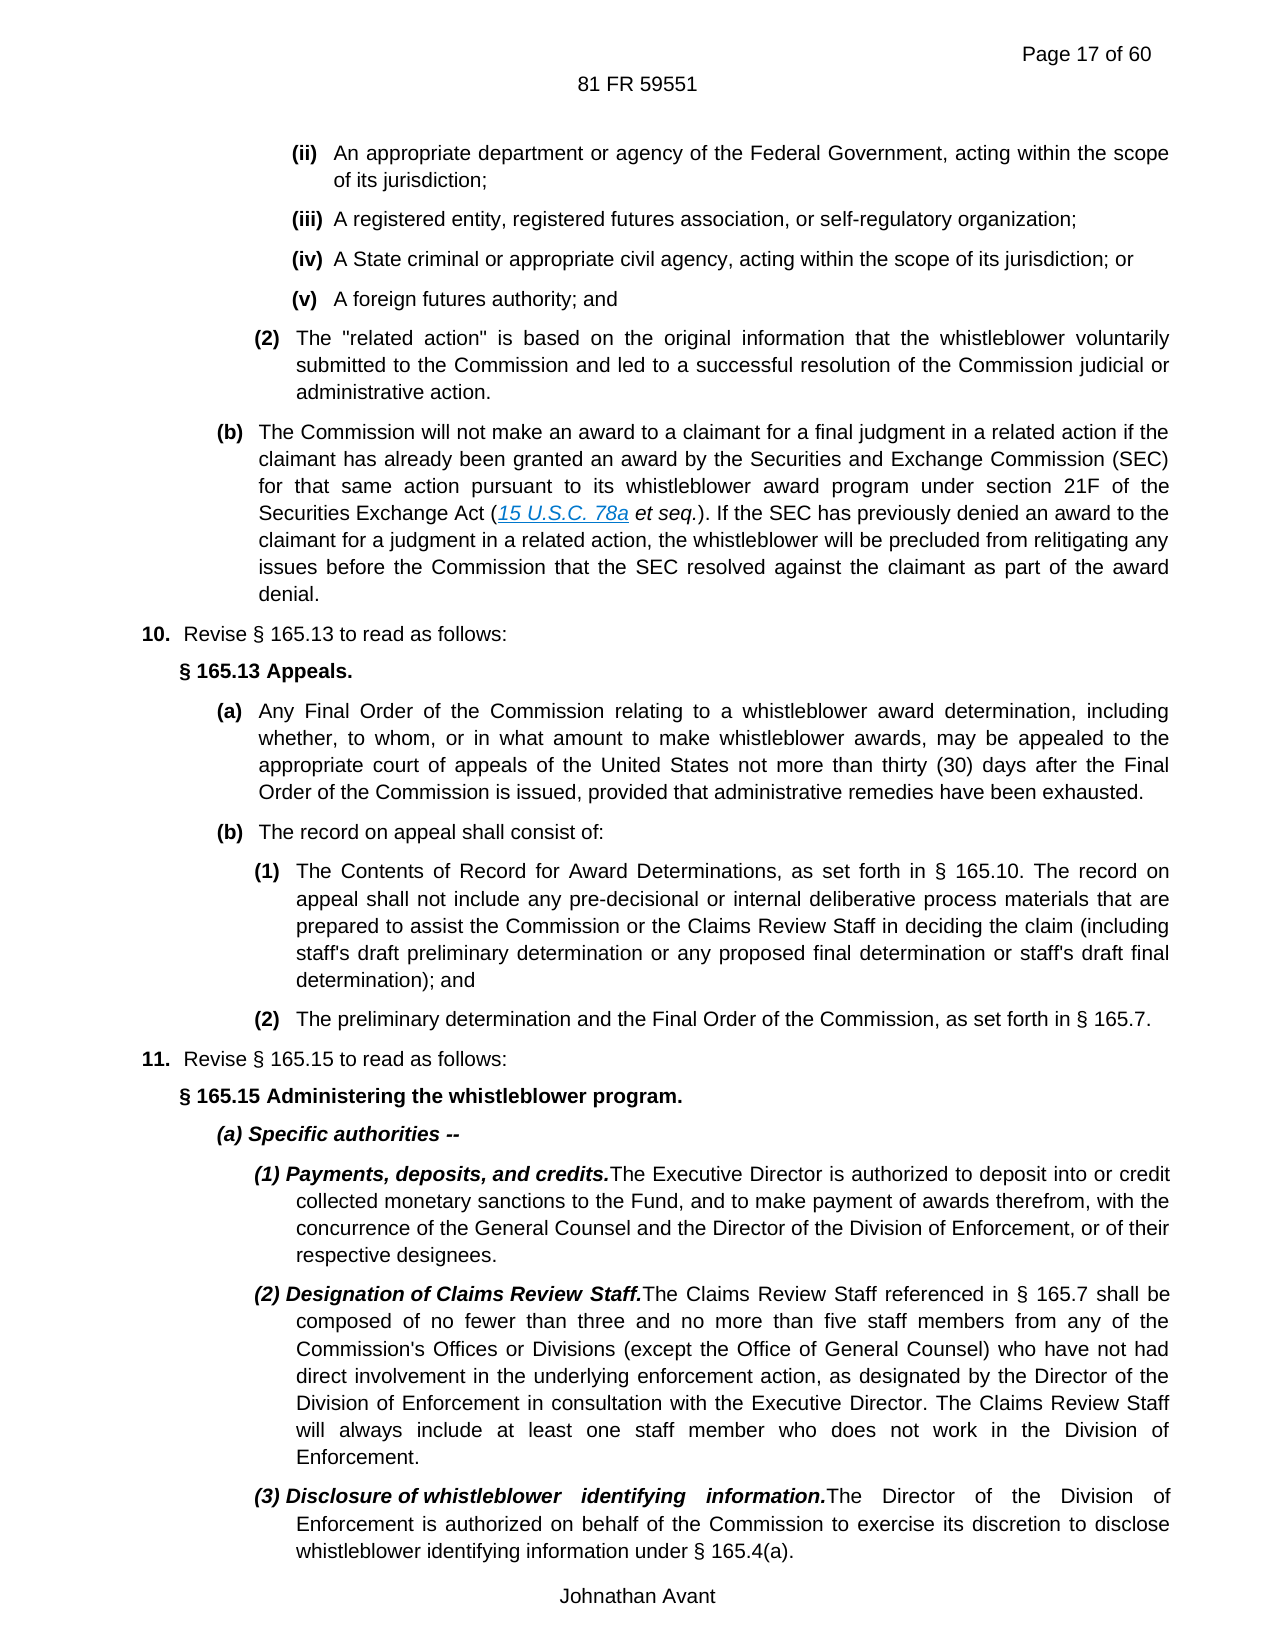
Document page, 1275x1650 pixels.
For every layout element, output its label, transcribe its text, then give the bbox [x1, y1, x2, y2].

list stleblower program. [179, 1083, 1171, 1108]
list The "related action" is based on the original information that the whistleblower voluntarily submitted to the Commission and led to a successful resolution of the Commission judicial or administrative action. [254, 323, 1171, 404]
list r identifying information.The Director of the Division of Enforcement is authorized on behalf of the Commission to exercise its discretion to disclose whistleblower identifying information under § 165.4(a). [254, 1481, 1171, 1562]
list The preliminary determination and the Final Order of the Commission, as set forth in § 165.7. [254, 1004, 1171, 1031]
list Revise § 165.13 to read as follows: [142, 619, 1171, 646]
list ew Staff.The Claims Review Staff referenced in § 165.7 shall be composed of no fewer than three and no more than five staff members from any of the Commission's Offices or Divisions (except the Office of General Counsel) who have not had direct involvement in the underlying enforcement action, as designated by the Director of the Division of Enforcement in consultation with the Executive Director. The Claims Review Staff will always include at least one staff member who does not work in the Division of Enforcement. [254, 1279, 1171, 1469]
list The Commission will not make an award to a claimant for a final judgment in a related action if the claimant has already been granted an award by the Securities and Exchange Commission (SEC) for that same action pursuant to its whistleblower award program under section 21F of the Securities Exchange Act (15 U.S.C. 78a et seq.). If the SEC has previously denied an award to the claimant for a judgment in a related action, the whistleblower will be precluded from relitigating any issues before the Commission that the SEC resolved against the claimant as part of the award denial. [217, 417, 1171, 606]
list An appropriate department or agency of the Federal Government, acting within the scope of its jurisdiction; [292, 137, 1171, 192]
list edits.The Executive Director is authorized to deposit into or credit collected monetary sanctions to the Fund, and to make payment of awards therefrom, with the concurrence of the General Counsel and the Director of the Division of Enforcement, or of their respective designees. [254, 1158, 1171, 1267]
list Any Final Order of the Commission relating to a whistleblower award determination, including whether, to whom, or in what amount to make whistleblower awards, may be appealed to the appropriate court of appeals of the United States not more than thirty (30) days after the Final Order of the Commission is issued, provided that administrative remedies have been exhausted. [217, 696, 1171, 804]
list A foreign futures authority; and [292, 283, 1171, 310]
list The record on appeal shall consist of: [217, 817, 1171, 844]
list Revise § 165.15 to read as follows: [142, 1044, 1171, 1071]
list The Contents of Record for Award Determinations, as set forth in § 165.10. The record on appeal shall not include any pre-decisional or internal deliberative process materials that are prepared to assist the Commission or the Claims Review Staff in deciding the claim (including staff's draft preliminary determination or any proposed final determination or staff's draft final determination); and [254, 856, 1171, 992]
list A registered entity, registered futures association, or self-regulatory organization; [292, 204, 1171, 231]
list A State criminal or appropriate civil agency, acting within the scope of its jurisdiction; or [292, 244, 1171, 271]
